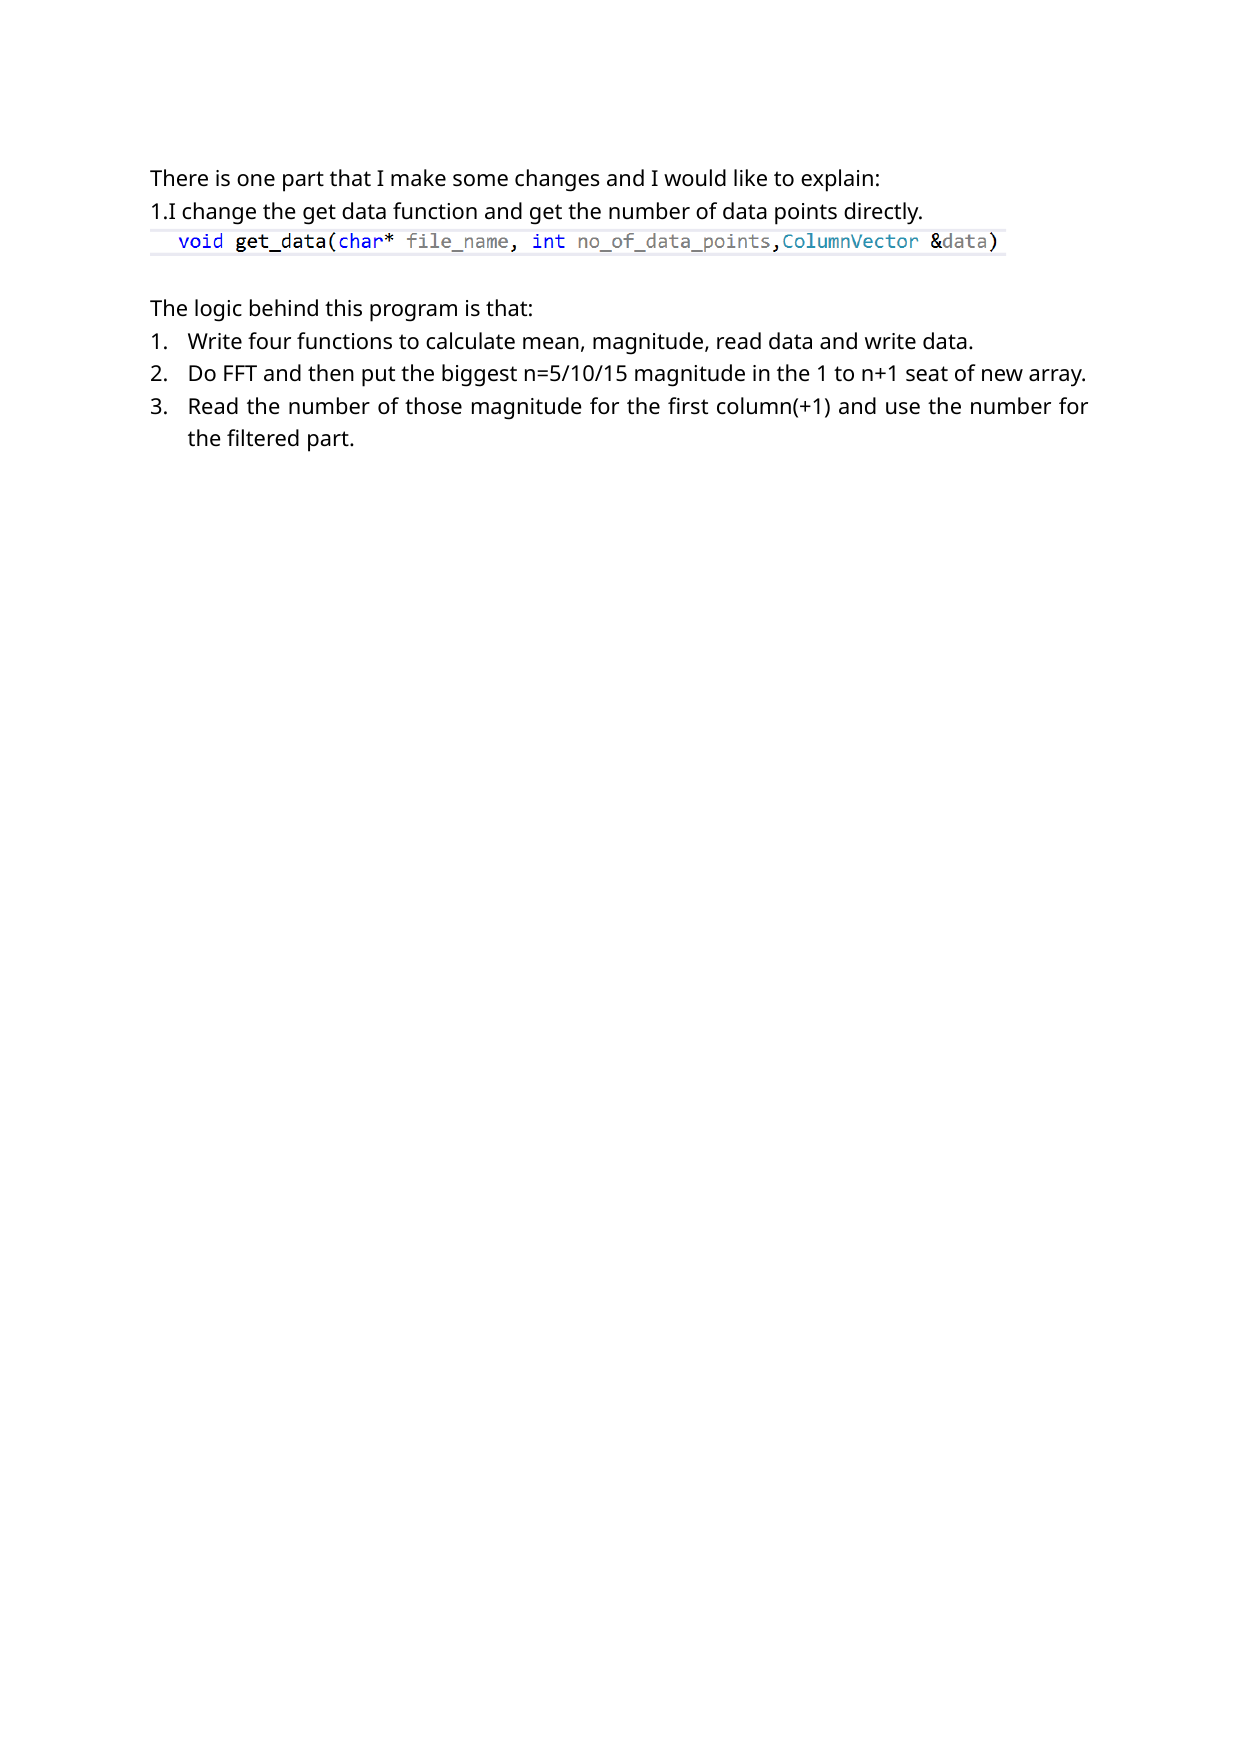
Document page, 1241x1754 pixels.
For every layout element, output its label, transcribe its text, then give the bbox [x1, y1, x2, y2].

text 1.I change the get data function and get the number of data points directly. [150, 194, 1090, 227]
text There is one part that I make some changes and I would like to explain: [150, 162, 1090, 194]
list Write four functions to calculate mean, magnitude, read data and write data. [150, 324, 1090, 357]
list Do FFT and then put the biggest n=5/10/15 magnitude in the 1 to n+1 seat of new array. [150, 357, 1090, 389]
text The logic behind this program is that: [150, 292, 1090, 324]
picture [150, 227, 1007, 256]
list Read the number of those magnitude for the first column(+1) and use the number for the filtered part. [150, 389, 1090, 454]
